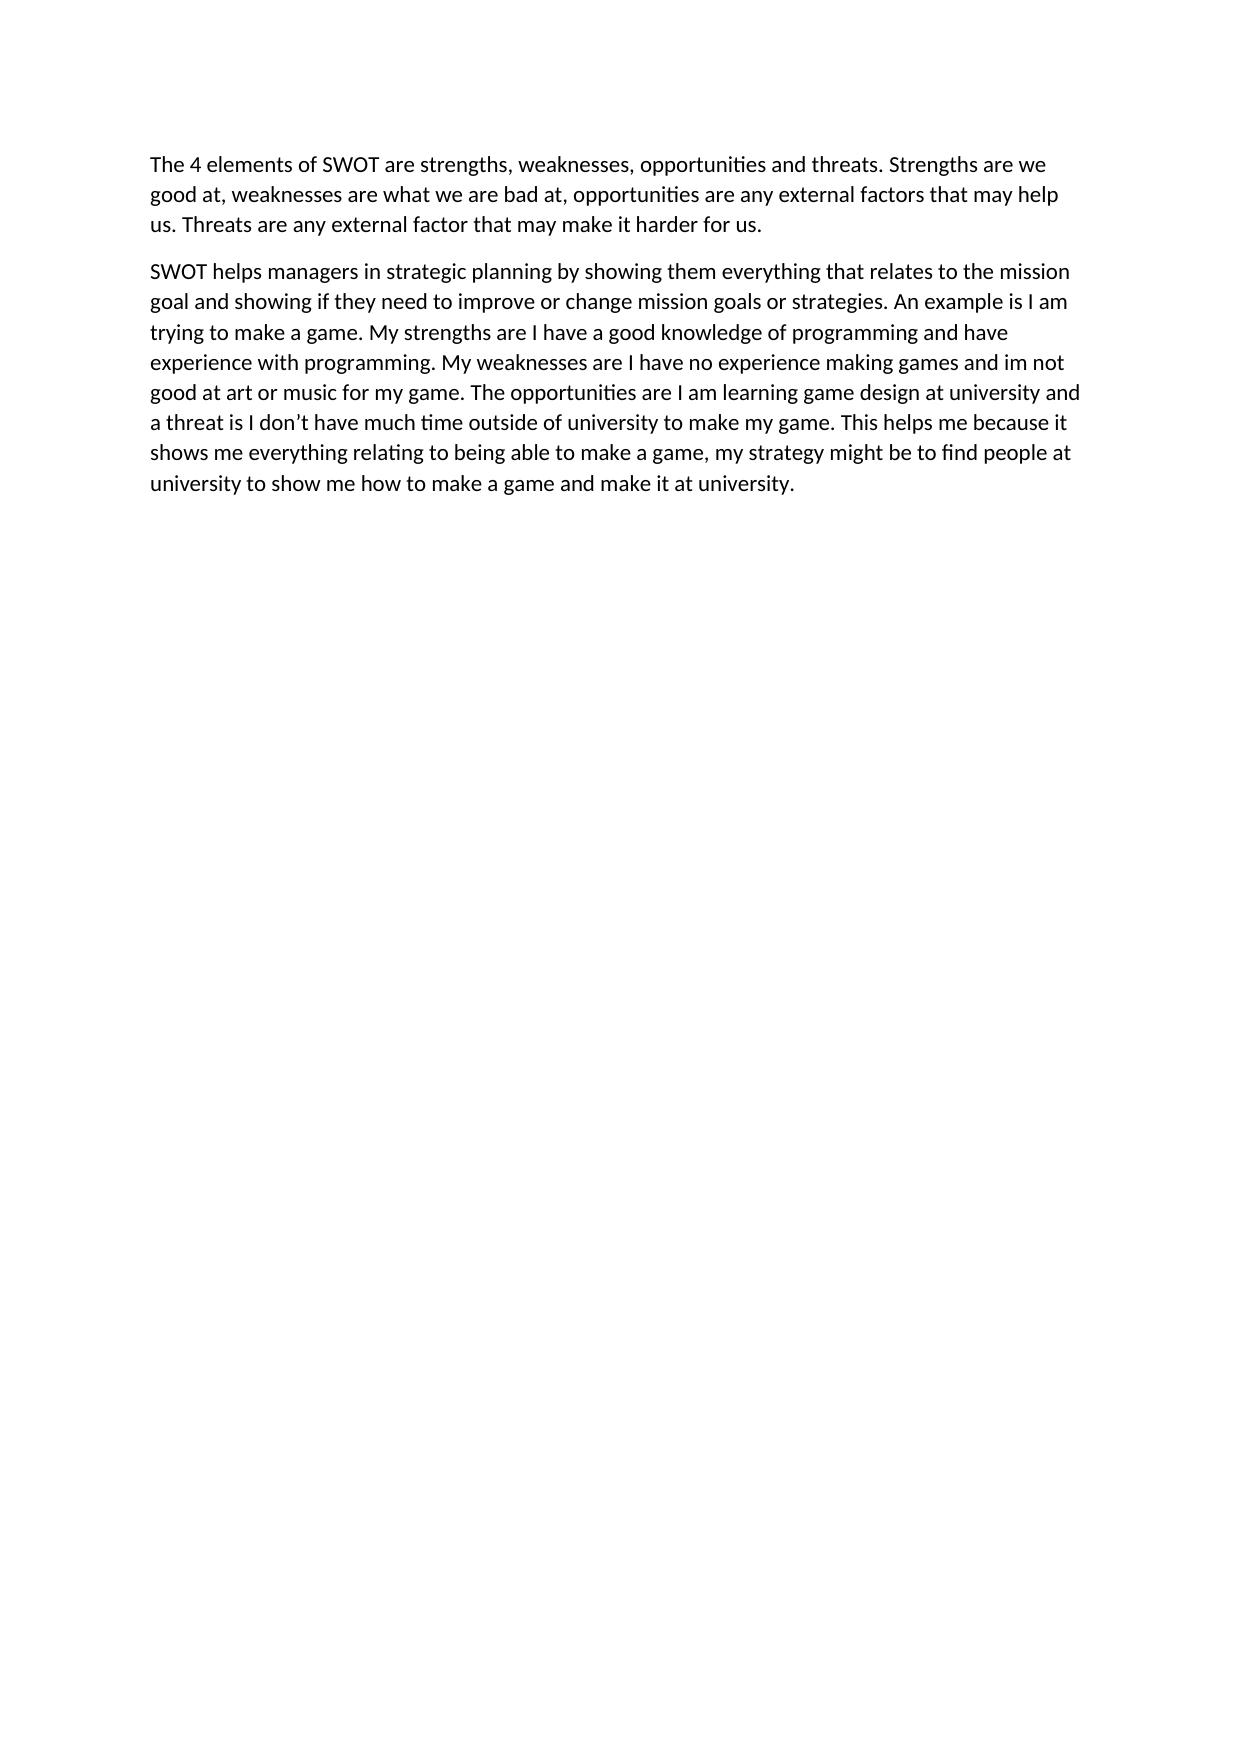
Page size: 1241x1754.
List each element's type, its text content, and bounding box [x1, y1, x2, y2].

text SWOT helps managers in strategic planning by showing them everything that relates to the mission goal and showing if they need to improve or change mission goals or strategies. An example is I am trying to make a game. My strengths are I have a good knowledge of programming and have experience with programming. My weaknesses are I have no experience making games and im not good at art or music for my game. The opportunities are I am learning game design at university and a threat is I don’t have much time outside of university to make my game. This helps me because it shows me everything relating to being able to make a game, my strategy might be to find people at university to show me how to make a game and make it at university. [150, 257, 1090, 497]
text The 4 elements of SWOT are strengths, weaknesses, opportunities and threats. Strengths are we good at, weaknesses are what we are bad at, opportunities are any external factors that may help us. Threats are any external factor that may make it harder for us. [150, 150, 1090, 238]
